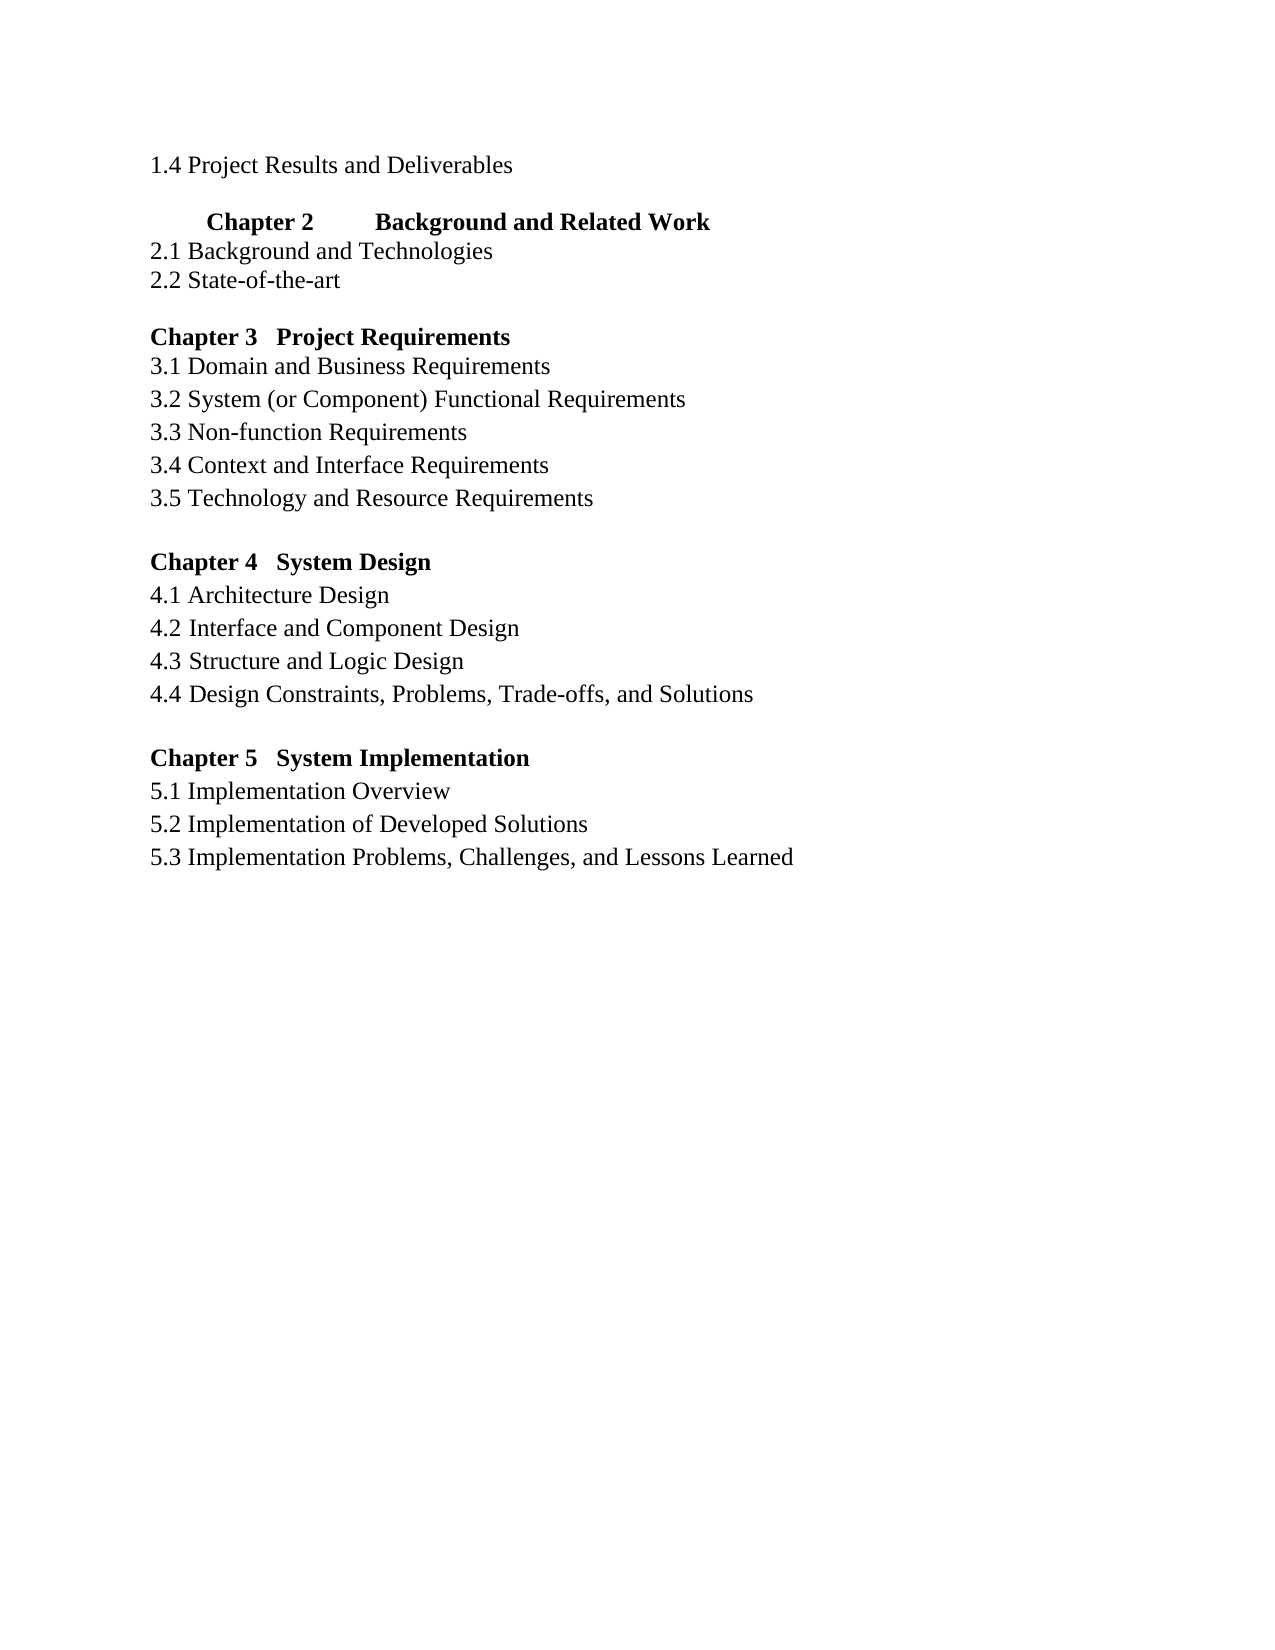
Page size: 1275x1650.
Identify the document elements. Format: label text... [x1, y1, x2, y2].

text 4.3 Structure and Logic Design [150, 646, 1125, 675]
text 3.4 Context and Interface Requirements [150, 450, 1125, 479]
list State-of-the-art [150, 265, 1125, 294]
text Chapter 5 System Implementation [150, 743, 1125, 771]
text 4.4 Design Constraints, Problems, Trade-offs, and Solutions [150, 679, 1125, 708]
text 4.1 Architecture Design [150, 580, 1125, 609]
text 3.5 Technology and Resource Requirements [150, 483, 1125, 512]
text 5.3 Implementation Problems, Challenges, and Lessons Learned [150, 842, 1125, 871]
text 3.2 System (or Component) Functional Requirements [150, 384, 1125, 413]
text 5.2 Implementation of Developed Solutions [150, 809, 1125, 837]
text Chapter 2 Background and Related Work [206, 207, 1125, 236]
text 3.3 Non-function Requirements [150, 417, 1125, 446]
text Chapter 3 Project Requirements [150, 322, 1125, 351]
text Chapter 4 System Design [150, 547, 1125, 576]
list Project Results and Deliverables [150, 150, 1125, 207]
text 3.1 Domain and Business Requirements [150, 351, 1125, 380]
text 4.2 Interface and Component Design [150, 613, 1125, 642]
text 5.1 Implementation Overview [150, 776, 1125, 804]
list Background and Technologies [150, 236, 1125, 265]
